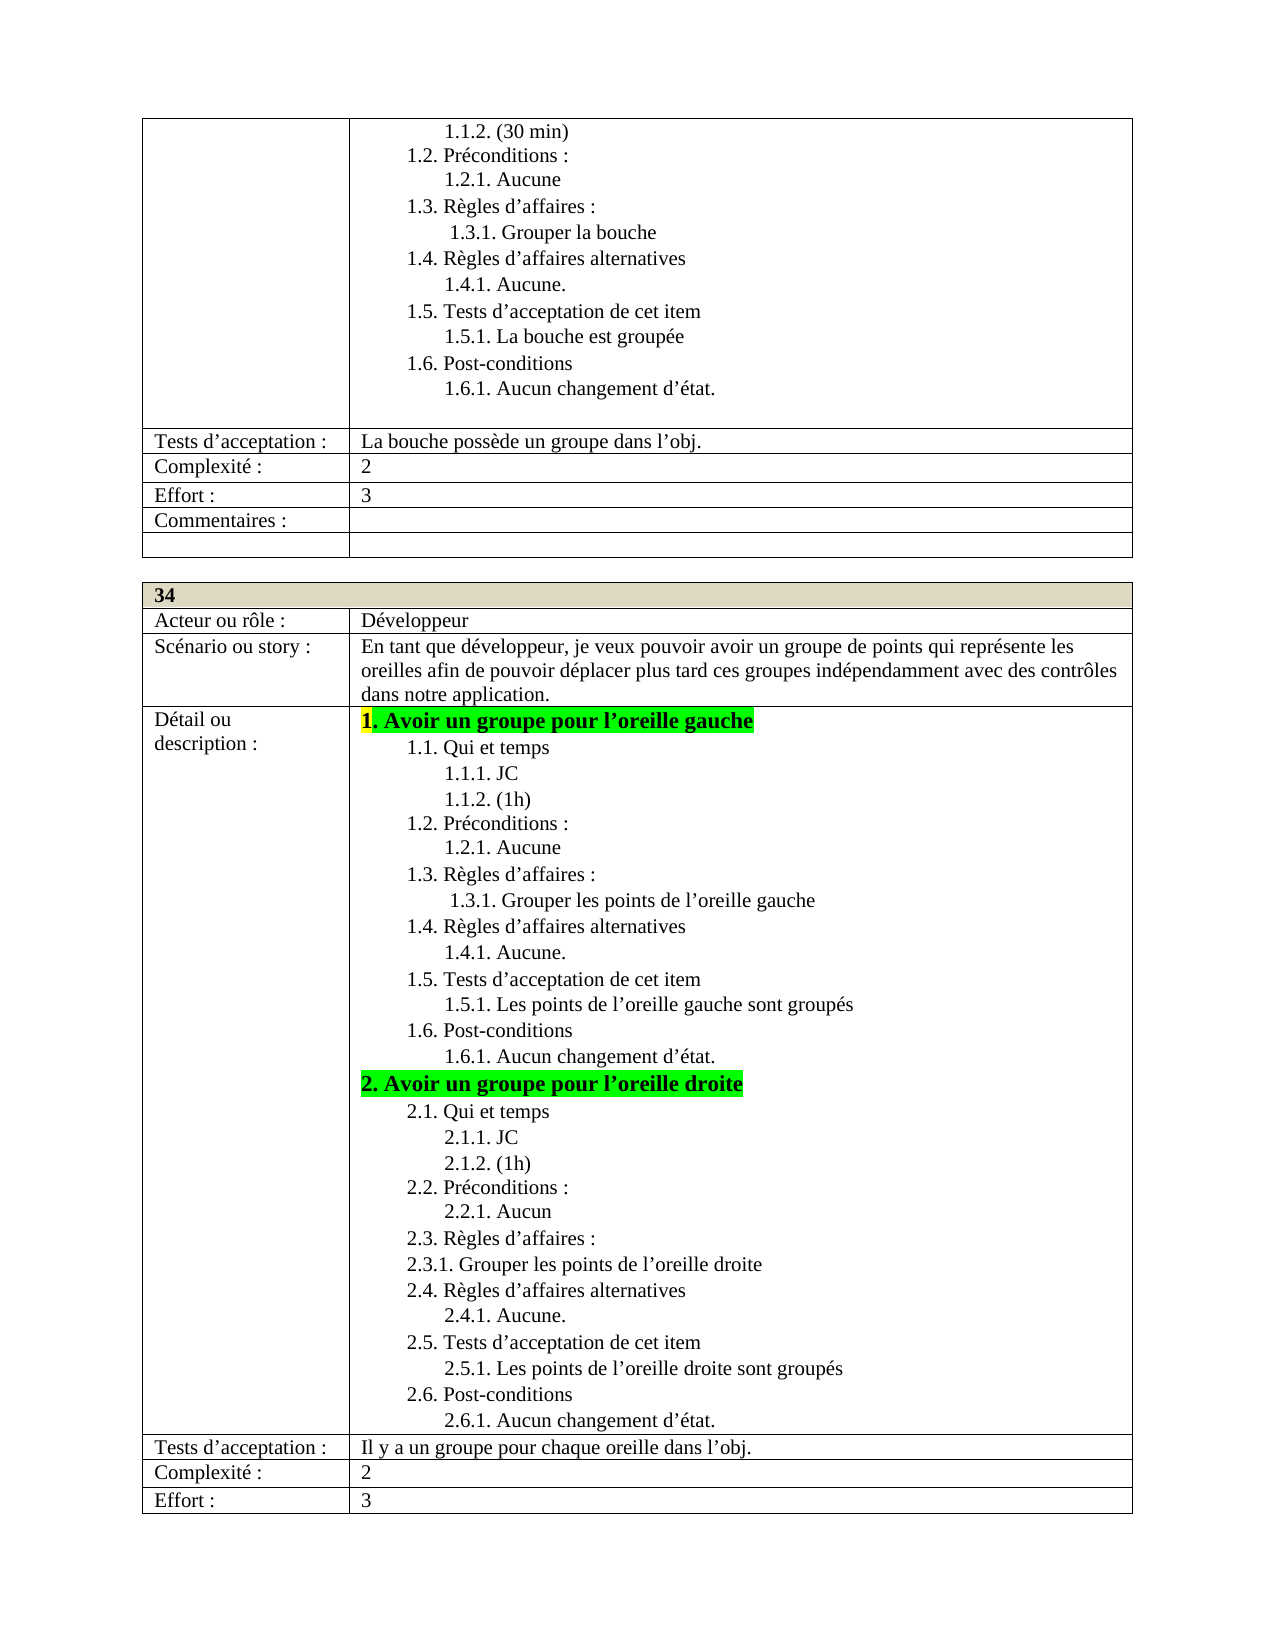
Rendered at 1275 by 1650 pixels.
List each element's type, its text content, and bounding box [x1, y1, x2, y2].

table_cell 2 [350, 454, 1132, 482]
table_cell 3 [350, 483, 1132, 507]
table_cell 3 [350, 1488, 1132, 1512]
table_cell Complexité : [143, 454, 349, 482]
table_cell Scénario ou story : [143, 634, 349, 706]
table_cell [350, 119, 1132, 428]
table_cell Acteur ou rôle : [143, 609, 349, 632]
table_cell Tests d’acceptation : [143, 429, 349, 453]
table_cell En tant que développeur, je veux pouvoir avoir un groupe de points qui représente les oreilles afin de pouvoir déplacer plus tard ces groupes indépendamment avec des contrôles dans notre application. [350, 634, 1132, 706]
table_cell Effort : [143, 1488, 349, 1512]
table_cell Commentaires : [143, 508, 349, 532]
table_cell 1. Avoir un groupe pour l’oreille gauche 1.1. Qui et temps 1.1.1. JC 1.1.2. (1h) 1.2. Préconditions : 1.2.1. Aucune 1.3. Règles d’affaires : 1.3.1. Grouper les points de l’oreille gauche 1.4. Règles d’affaires alternatives 1.4.1. Aucune. 1.5. Tests d’acceptation de cet item 1.5.1. Les points de l’oreille gauche sont groupés 1.6. Post-conditions 1.6.1. Aucun changement d’état. 2. Avoir un groupe pour l’oreille droite 2.1. Qui et temps 2.1.1. JC 2.1.2. (1h) 2.2. Préconditions : 2.2.1. Aucun 2.3. Règles d’affaires : 2.3.1. Grouper les points de l’oreille droite 2.4. Règles d’affaires alternatives 2.4.1. Aucune. 2.5. Tests d’acceptation de cet item 2.5.1. Les points de l’oreille droite sont groupés 2.6. Post-conditions 2.6.1. Aucun changement d’état. [350, 707, 1132, 1434]
table_cell 2 [350, 1460, 1132, 1487]
table_cell Tests d’acceptation : [143, 1435, 349, 1459]
table_cell La bouche possède un groupe dans l’obj. [350, 429, 1132, 453]
table_cell Développeur [350, 609, 1132, 632]
table_cell [350, 508, 1132, 532]
table_header 34 [143, 583, 1132, 607]
table_cell Complexité : [143, 1460, 349, 1487]
table_cell [350, 533, 1132, 557]
table_cell [143, 533, 349, 557]
table_cell Effort : [143, 483, 349, 507]
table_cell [143, 119, 349, 428]
table_cell Détail ou description : [143, 707, 349, 1434]
table_cell Il y a un groupe pour chaque oreille dans l’obj. [350, 1435, 1132, 1459]
